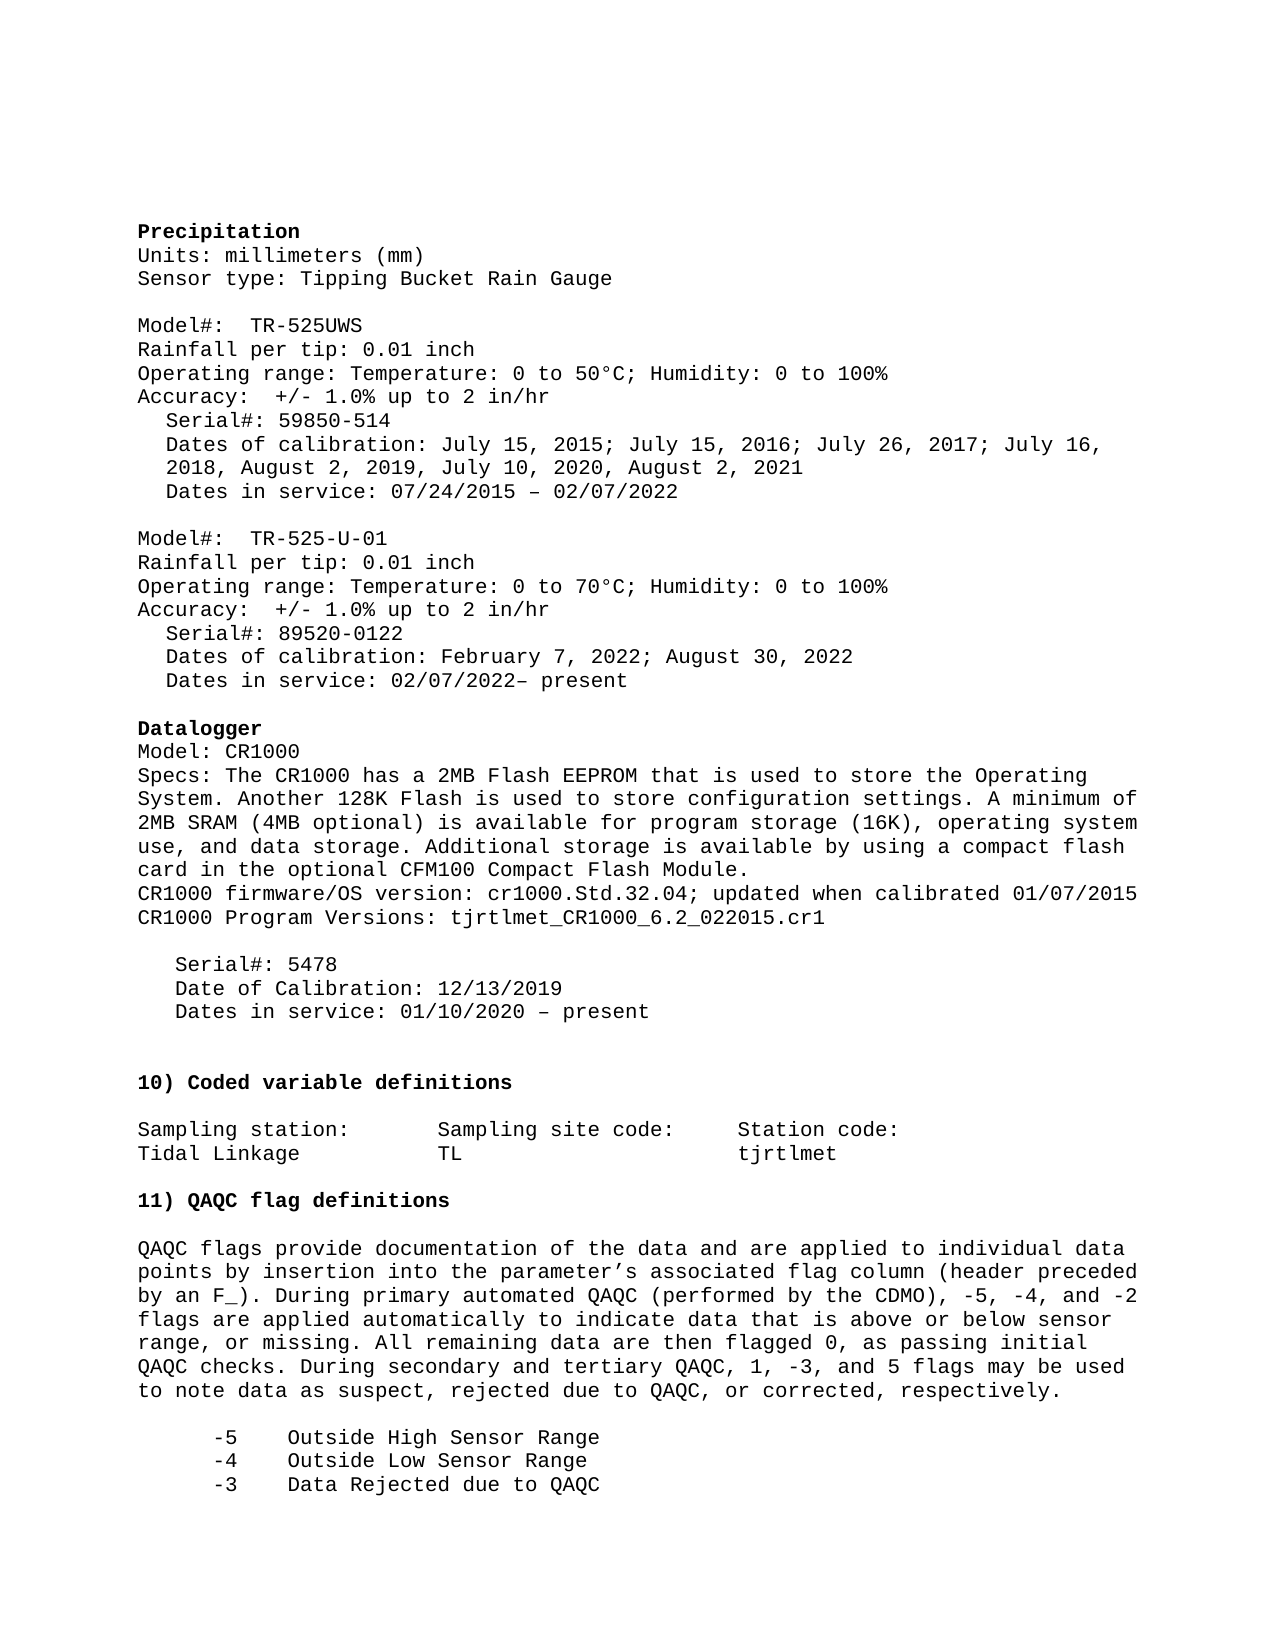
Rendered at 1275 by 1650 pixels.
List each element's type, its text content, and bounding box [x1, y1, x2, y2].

text Operating range: Temperature: 0 to 70°C; Humidity: 0 to 100% [137, 576, 1138, 599]
text Sampling station: Sampling site code: Station code: [137, 1119, 1138, 1143]
text Units: millimeters (mm) [137, 244, 1138, 268]
text Datalogger [137, 717, 1138, 741]
text Serial#: 59850-514 [166, 410, 1138, 434]
text Dates of calibration: February 7, 2022; August 30, 2022 [166, 647, 1138, 670]
text -4 Outside Low Sensor Range [212, 1451, 1138, 1474]
text Precipitation [137, 221, 1138, 244]
text Operating range: Temperature: 0 to 50°C; Humidity: 0 to 100% [137, 363, 1138, 386]
text -5 Outside High Sensor Range [212, 1427, 1138, 1451]
text Sensor type: Tipping Bucket Rain Gauge [137, 268, 1138, 292]
text 10) Coded variable definitions [137, 1072, 1138, 1096]
text Dates in service: 01/10/2020 – present [175, 1001, 1138, 1025]
text Rainfall per tip: 0.01 inch [137, 339, 1138, 363]
text Dates in service: 07/24/2015 – 02/07/2022 [166, 481, 1138, 505]
text Dates in service: 02/07/2022– present [166, 670, 1138, 694]
text Date of Calibration: 12/13/2019 [175, 978, 1138, 1001]
text Model#: TR-525-U-01 [137, 528, 1138, 552]
text Accuracy: +/- 1.0% up to 2 in/hr [137, 386, 1138, 410]
text CR1000 Program Versions: tjrtlmet_CR1000_6.2_022015.cr1 [137, 907, 1138, 930]
text Model: CR1000 [137, 741, 1138, 765]
text Rainfall per tip: 0.01 inch [137, 552, 1138, 576]
text Dates of calibration: July 15, 2015; July 15, 2016; July 26, 2017; July 16, 2018, August 2, 2019, July 10, 2020, August 2, 2021 [166, 434, 1138, 481]
text Serial#: 89520-0122 [166, 623, 1138, 647]
text QAQC flags provide documentation of the data and are applied to individual data points by insertion into the parameter’s associated flag column (header preceded by an F_). During primary automated QAQC (performed by the CDMO), -5, -4, and -2 flags are applied automatically to indicate data that is above or below sensor range, or missing. All remaining data are then flagged 0, as passing initial QAQC checks. During secondary and tertiary QAQC, 1, -3, and 5 flags may be used to note data as suspect, rejected due to QAQC, or corrected, respectively. [137, 1238, 1138, 1403]
text Accuracy: +/- 1.0% up to 2 in/hr [137, 599, 1138, 623]
text CR1000 firmware/OS version: cr1000.Std.32.04; updated when calibrated 01/07/2015 [137, 883, 1138, 907]
text -3 Data Rejected due to QAQC [212, 1474, 1138, 1498]
text Tidal Linkage TL tjrtlmet [137, 1143, 1138, 1167]
text 11) QAQC flag definitions [137, 1190, 1138, 1214]
text Model#: TR-525UWS [137, 316, 1138, 339]
text Specs: The CR1000 has a 2MB Flash EEPROM that is used to store the Operating System. Another 128K Flash is used to store configuration settings. A minimum of 2MB SRAM (4MB optional) is available for program storage (16K), operating system use, and data storage. Additional storage is available by using a compact flash card in the optional CFM100 Compact Flash Module. [137, 765, 1138, 883]
text Serial#: 5478 [175, 954, 1138, 978]
